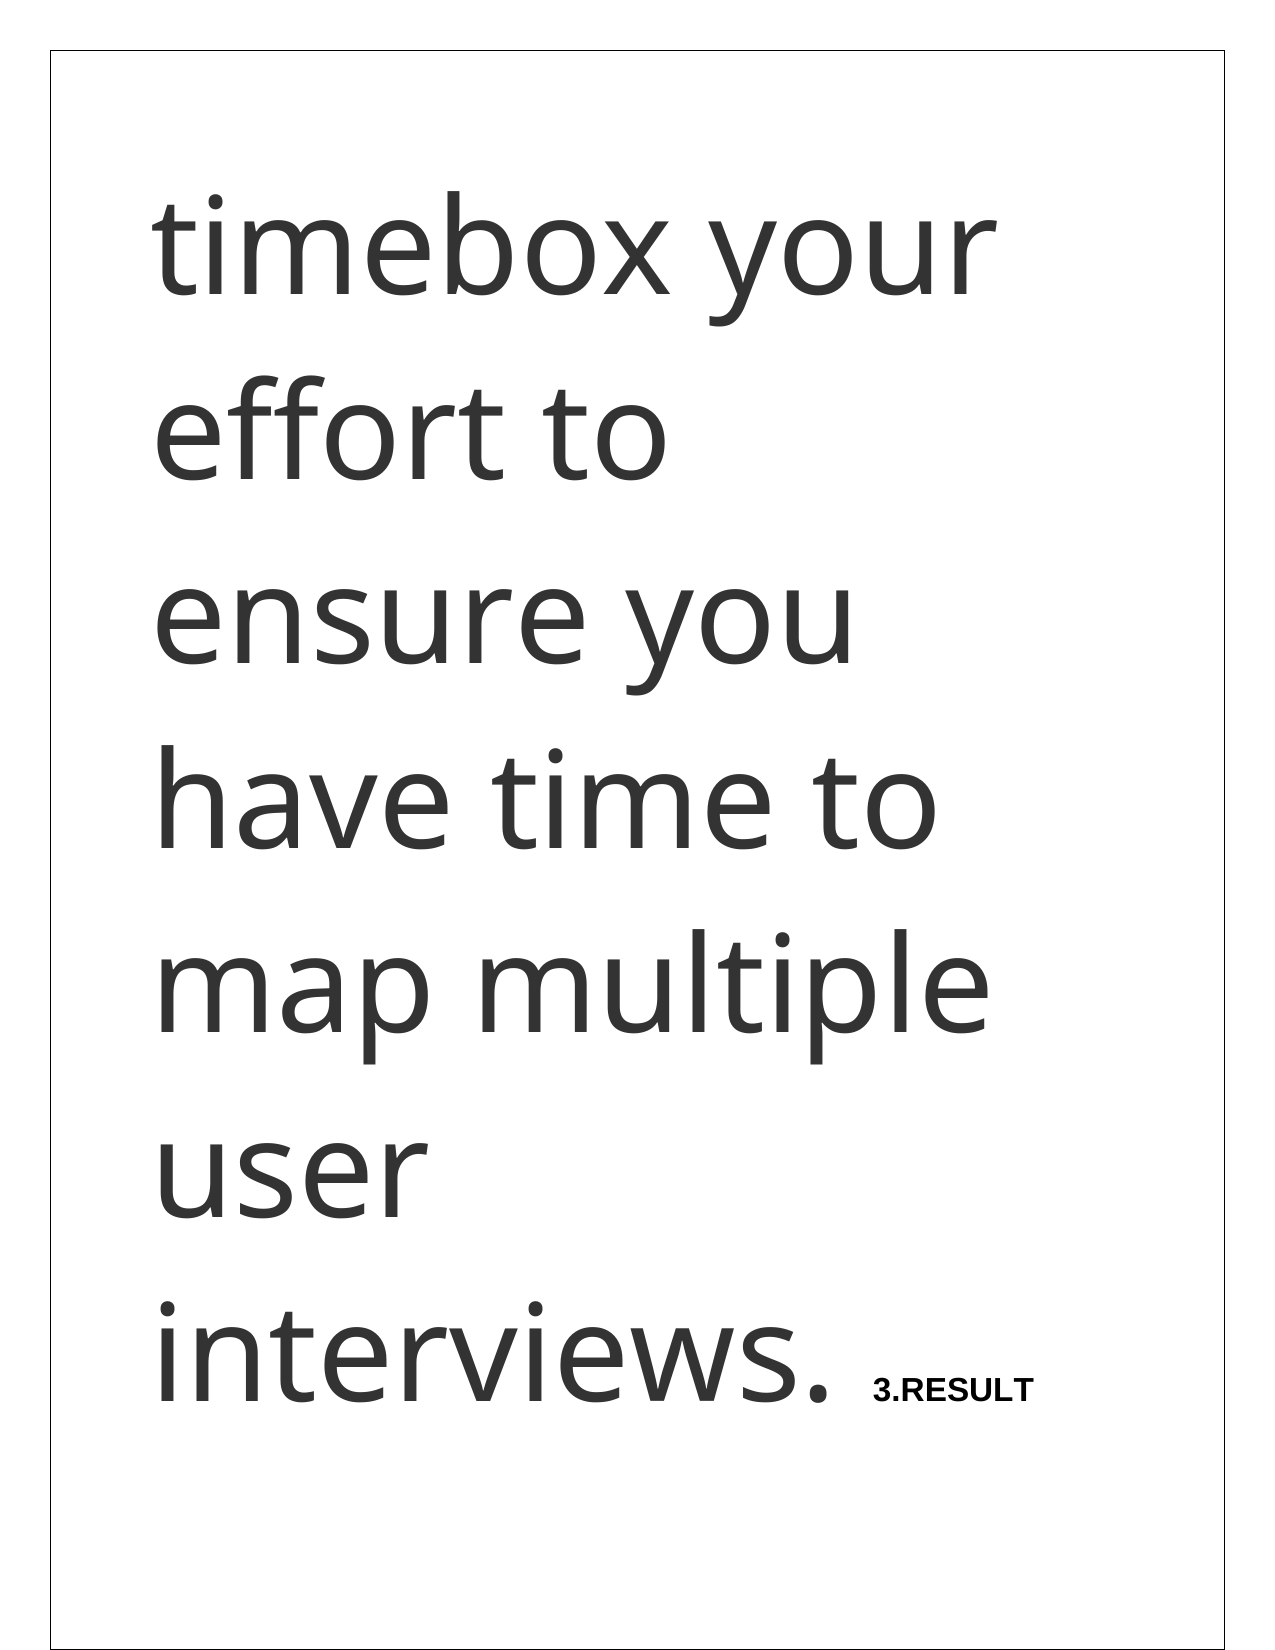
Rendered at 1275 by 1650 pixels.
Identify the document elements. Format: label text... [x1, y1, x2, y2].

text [150, 150, 1125, 1072]
text user interviews. 3.RESULT [150, 1072, 1125, 1441]
